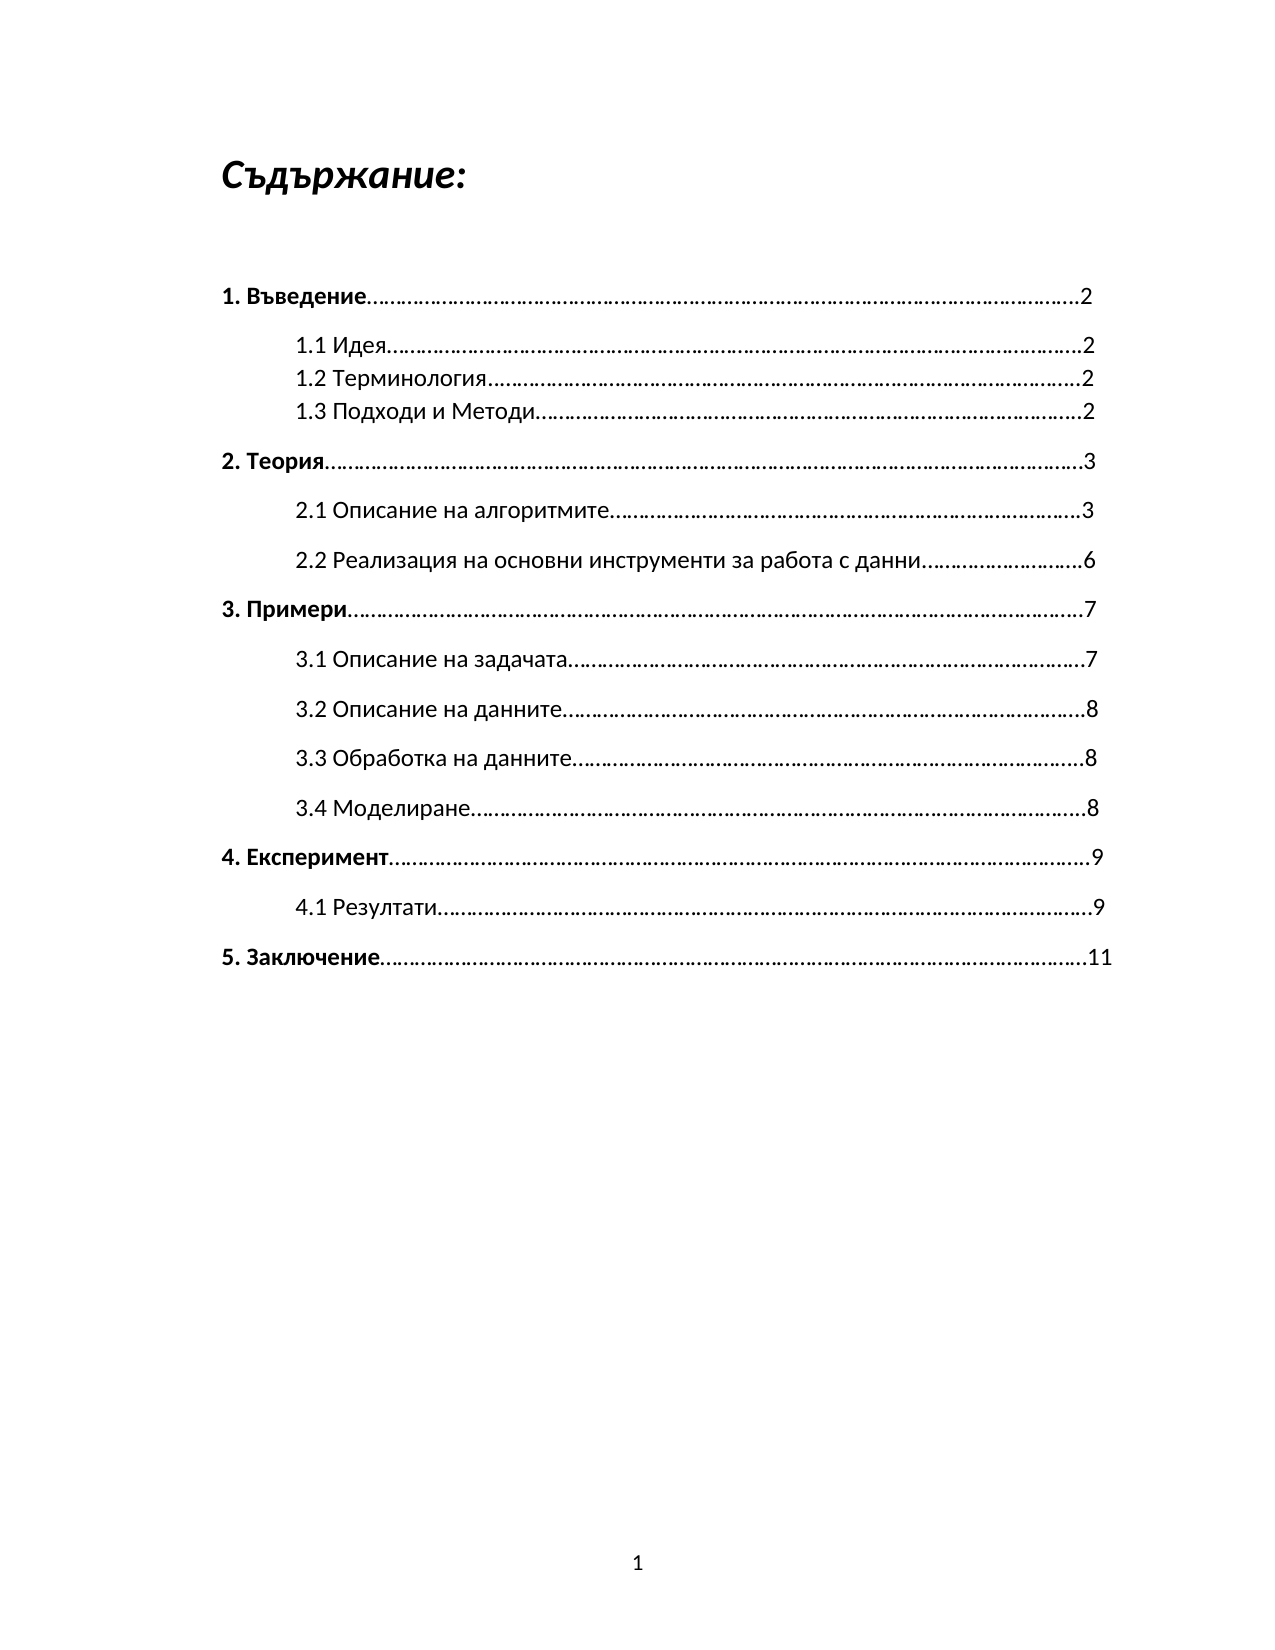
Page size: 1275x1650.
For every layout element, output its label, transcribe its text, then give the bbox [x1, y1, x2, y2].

text 5. Заключение……………………………………………………………………………………………………………11 [148, 941, 1127, 971]
text Съдържание: [221, 148, 1127, 198]
text 2.2 Реализация на основни инструменти за работа с данни……………………….6 [148, 544, 1127, 574]
text 3.3 Обработка на данните……………………………………………………………………………..8 [148, 742, 1127, 773]
text 2.1 Описание на алгоритмите……………………………………………………………………….3 [148, 494, 1127, 525]
text 4. Експеримент…………………………………………………………………………………………………………..9 [148, 841, 1127, 872]
text 2. Теория……………………………………………………………………………………………………………………3 [148, 445, 1127, 475]
list Терминология..………………………………………………………………………………………..2 [295, 362, 1127, 393]
text 3.2 Описание на данните……………………………………………………………………………….8 [148, 693, 1127, 723]
text 3. Примери………………………………………………………………………………………………………………..7 [148, 593, 1127, 624]
text 3.4 Моделиране……………………………………………………………………………………………..8 [148, 792, 1127, 822]
list Идея………………………………………………………………………………………………………….2 [295, 329, 1127, 360]
text 1. Въведение…………………………………………………………………………………………………………….2 [221, 280, 1127, 310]
text 3.1 Описание на задачата………………………………………………………………………………7 [148, 643, 1127, 674]
list Подходи и Методи…………………………………………………………………………………..2 [295, 395, 1127, 426]
text 4.1 Резултати……………………………………………………………………………………………………9 [148, 891, 1127, 922]
